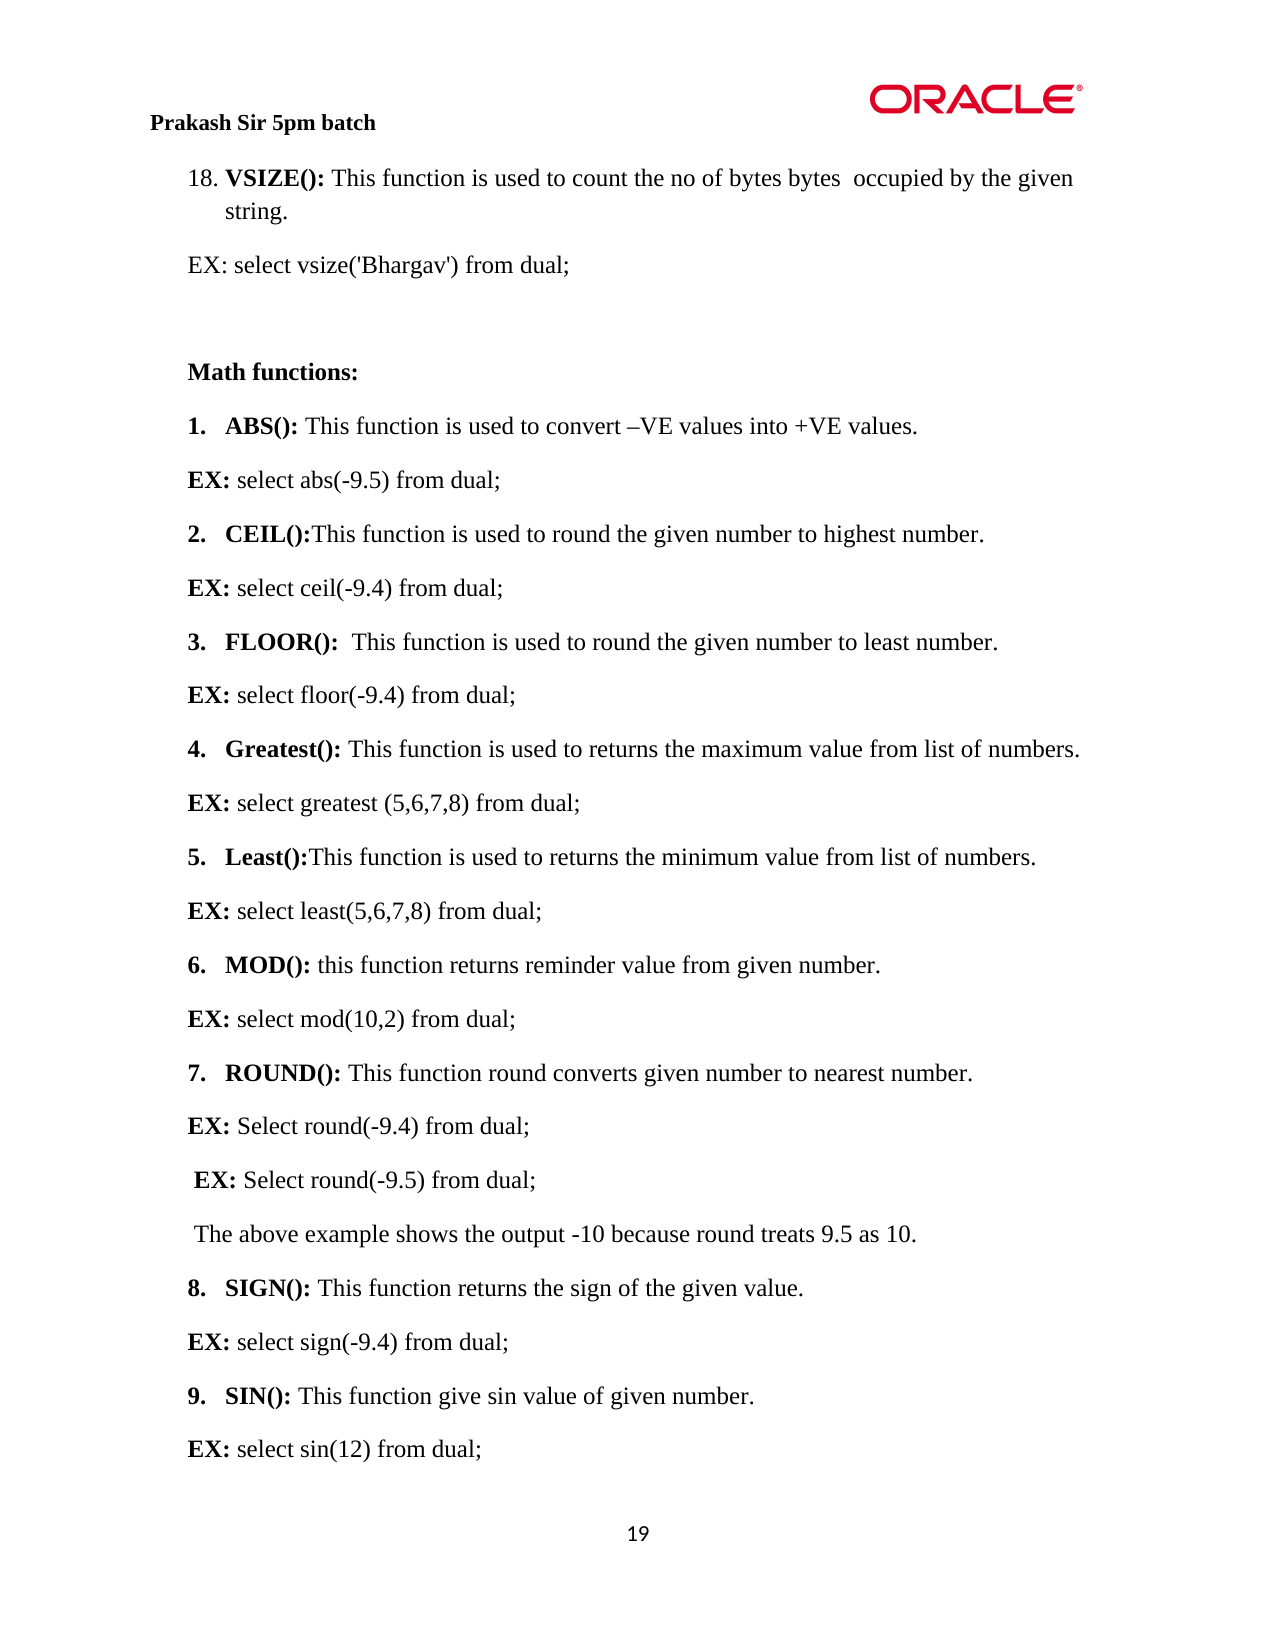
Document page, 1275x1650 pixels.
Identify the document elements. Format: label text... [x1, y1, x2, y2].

text EX: select greatest (5,6,7,8) from dual; [187, 788, 1125, 817]
text EX: select sign(-9.4) from dual; [187, 1327, 1125, 1356]
text EX: select abs(-9.5) from dual; [187, 465, 1125, 494]
text EX: select least(5,6,7,8) from dual; [187, 896, 1125, 925]
text EX: select vsize('Bhargav') from dual; [187, 250, 1125, 278]
list SIN(): This function give sin value of given number. [187, 1381, 1125, 1409]
list FLOOR(): This function is used to round the given number to least number. [187, 627, 1125, 656]
text The above example shows the output -10 because round treats 9.5 as 10. [150, 1219, 1125, 1248]
list Greatest(): This function is used to returns the maximum value from list of numbers. [187, 734, 1125, 763]
list ROUND(): This function round converts given number to nearest number. [187, 1058, 1125, 1086]
list MOD(): this function returns reminder value from given number. [187, 950, 1125, 979]
text EX: select ceil(-9.4) from dual; [187, 573, 1125, 602]
text EX: select mod(10,2) from dual; [187, 1004, 1125, 1032]
list ABS(): This function is used to convert –VE values into +VE values. [187, 411, 1125, 440]
text EX: Select round(-9.5) from dual; [150, 1165, 1125, 1194]
list SIGN(): This function returns the sign of the given value. [187, 1273, 1125, 1302]
text Math functions: [187, 357, 1125, 386]
list Least():This function is used to returns the minimum value from list of numbers. [187, 842, 1125, 871]
text EX: select sin(12) from dual; [187, 1434, 1125, 1463]
list VSIZE(): This function is used to count the no of bytes bytes occupied by the given string. [187, 163, 1125, 225]
list CEIL():This function is used to round the given number to highest number. [187, 519, 1125, 548]
text EX: select floor(-9.4) from dual; [187, 681, 1125, 709]
text EX: Select round(-9.4) from dual; [150, 1111, 1125, 1140]
picture [851, 75, 1100, 130]
